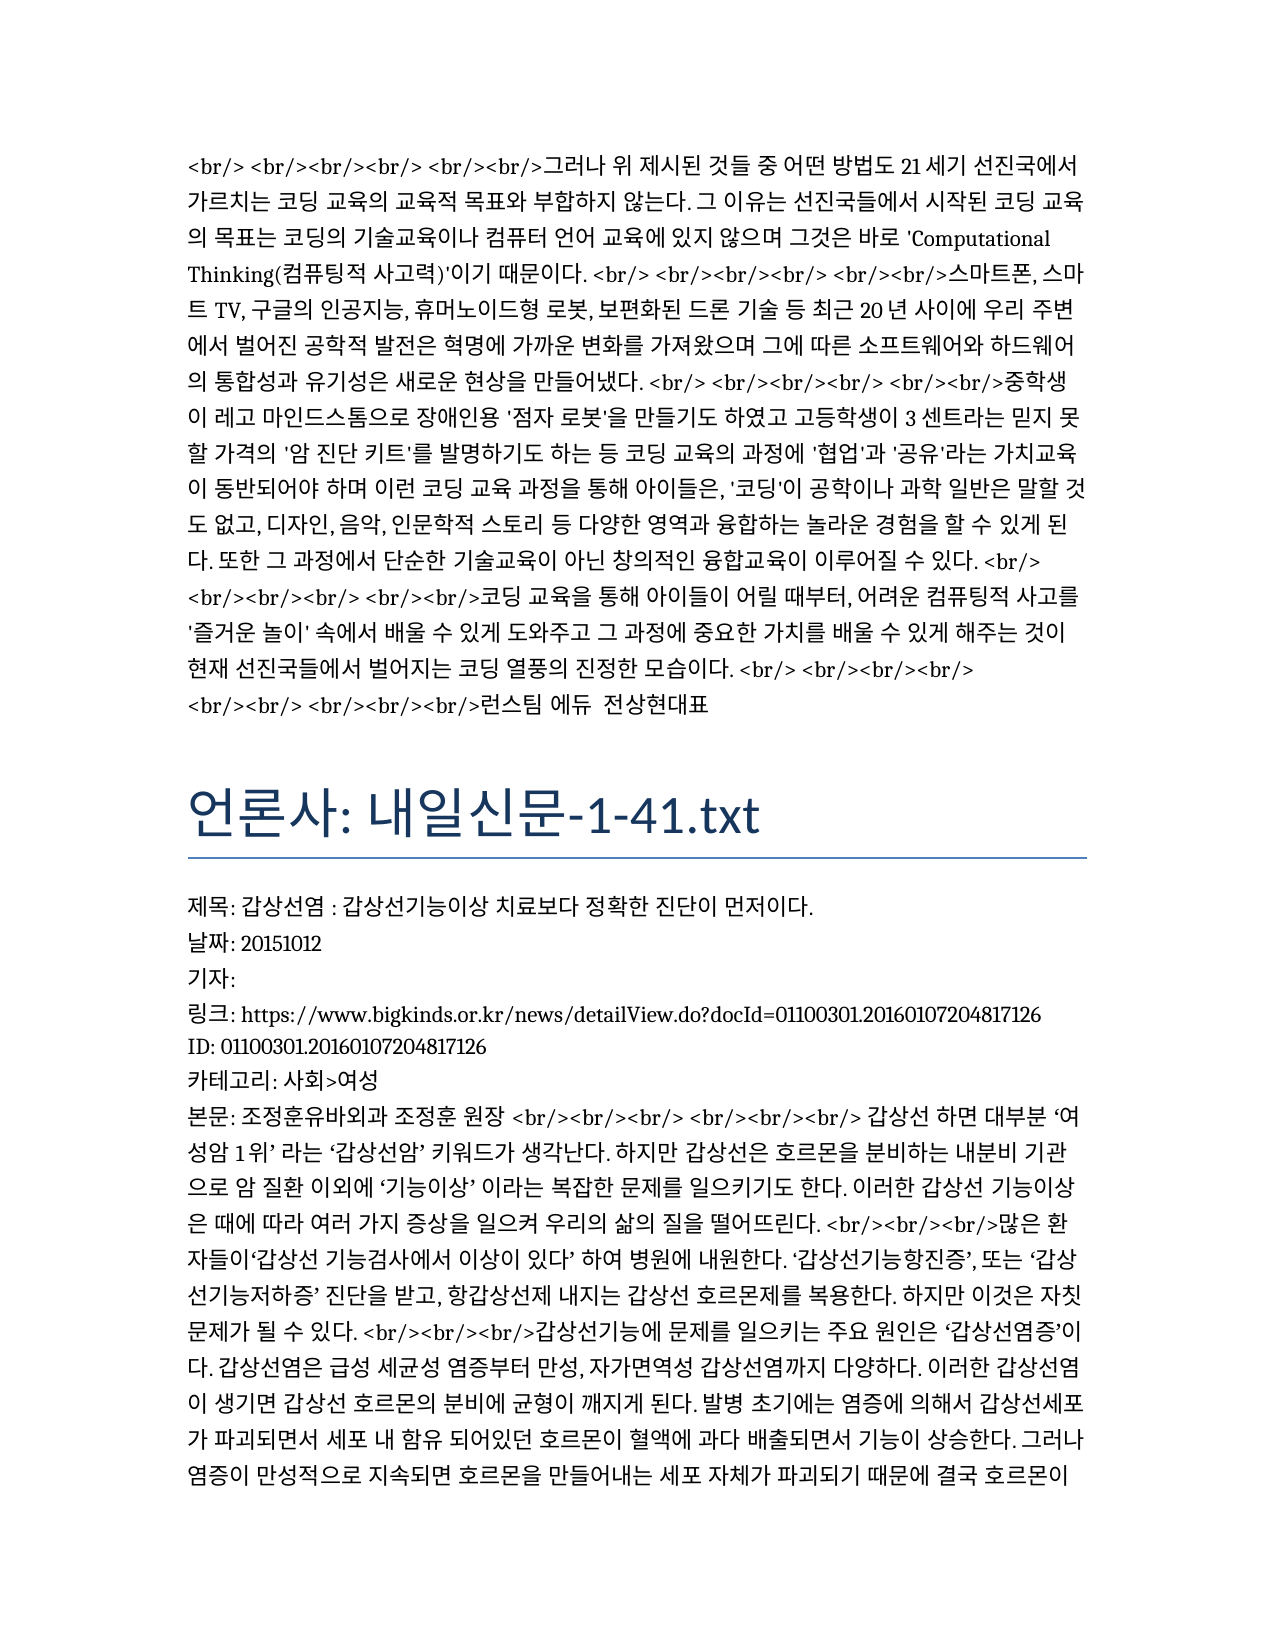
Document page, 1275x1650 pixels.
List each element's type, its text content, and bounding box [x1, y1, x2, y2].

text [187, 150, 1087, 751]
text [187, 891, 1087, 1491]
title 언론사: 내일신문-1-41.txt [187, 775, 1087, 859]
